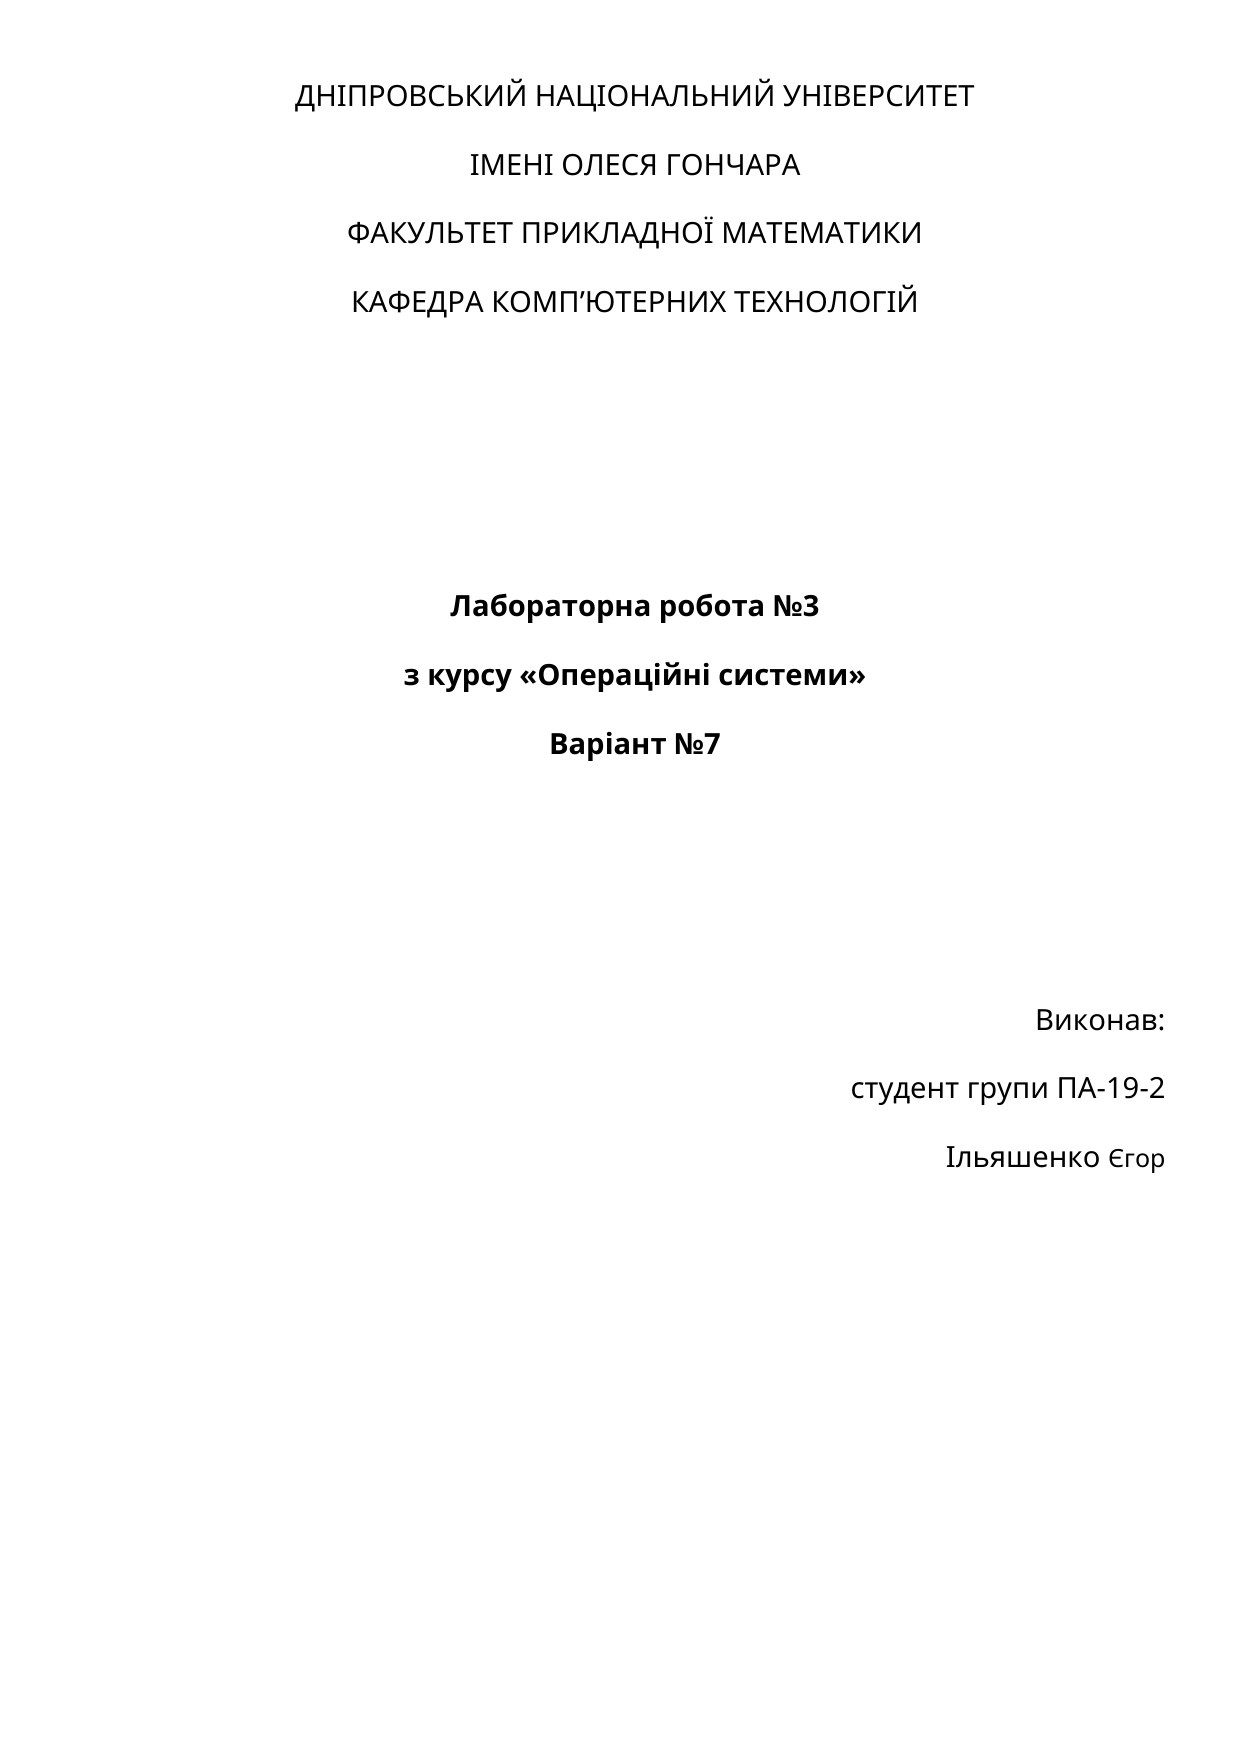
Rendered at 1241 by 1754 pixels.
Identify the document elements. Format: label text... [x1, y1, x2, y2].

text ІМЕНІ ОЛЕСЯ ГОНЧАРА [75, 144, 1165, 183]
text Iльяшенко Єгор [75, 1137, 1165, 1245]
text КАФЕДРА КОМП’ЮТЕРНИХ ТЕХНОЛОГІЙ [75, 282, 1165, 321]
text Варіант №7 [75, 723, 1165, 763]
text ФАКУЛЬТЕТ ПРИКЛАДНОЇ МАТЕМАТИКИ [75, 213, 1165, 252]
text Виконав: [75, 999, 1165, 1038]
text з курсу «Операційні системи» [75, 654, 1165, 694]
text ДНІПРОВСЬКИЙ НАЦІОНАЛЬНИЙ УНІВЕРСИТЕТ [75, 75, 1165, 115]
text студент групи ПА-19-2 [75, 1068, 1165, 1107]
text Лабораторна робота №3 [75, 586, 1165, 625]
